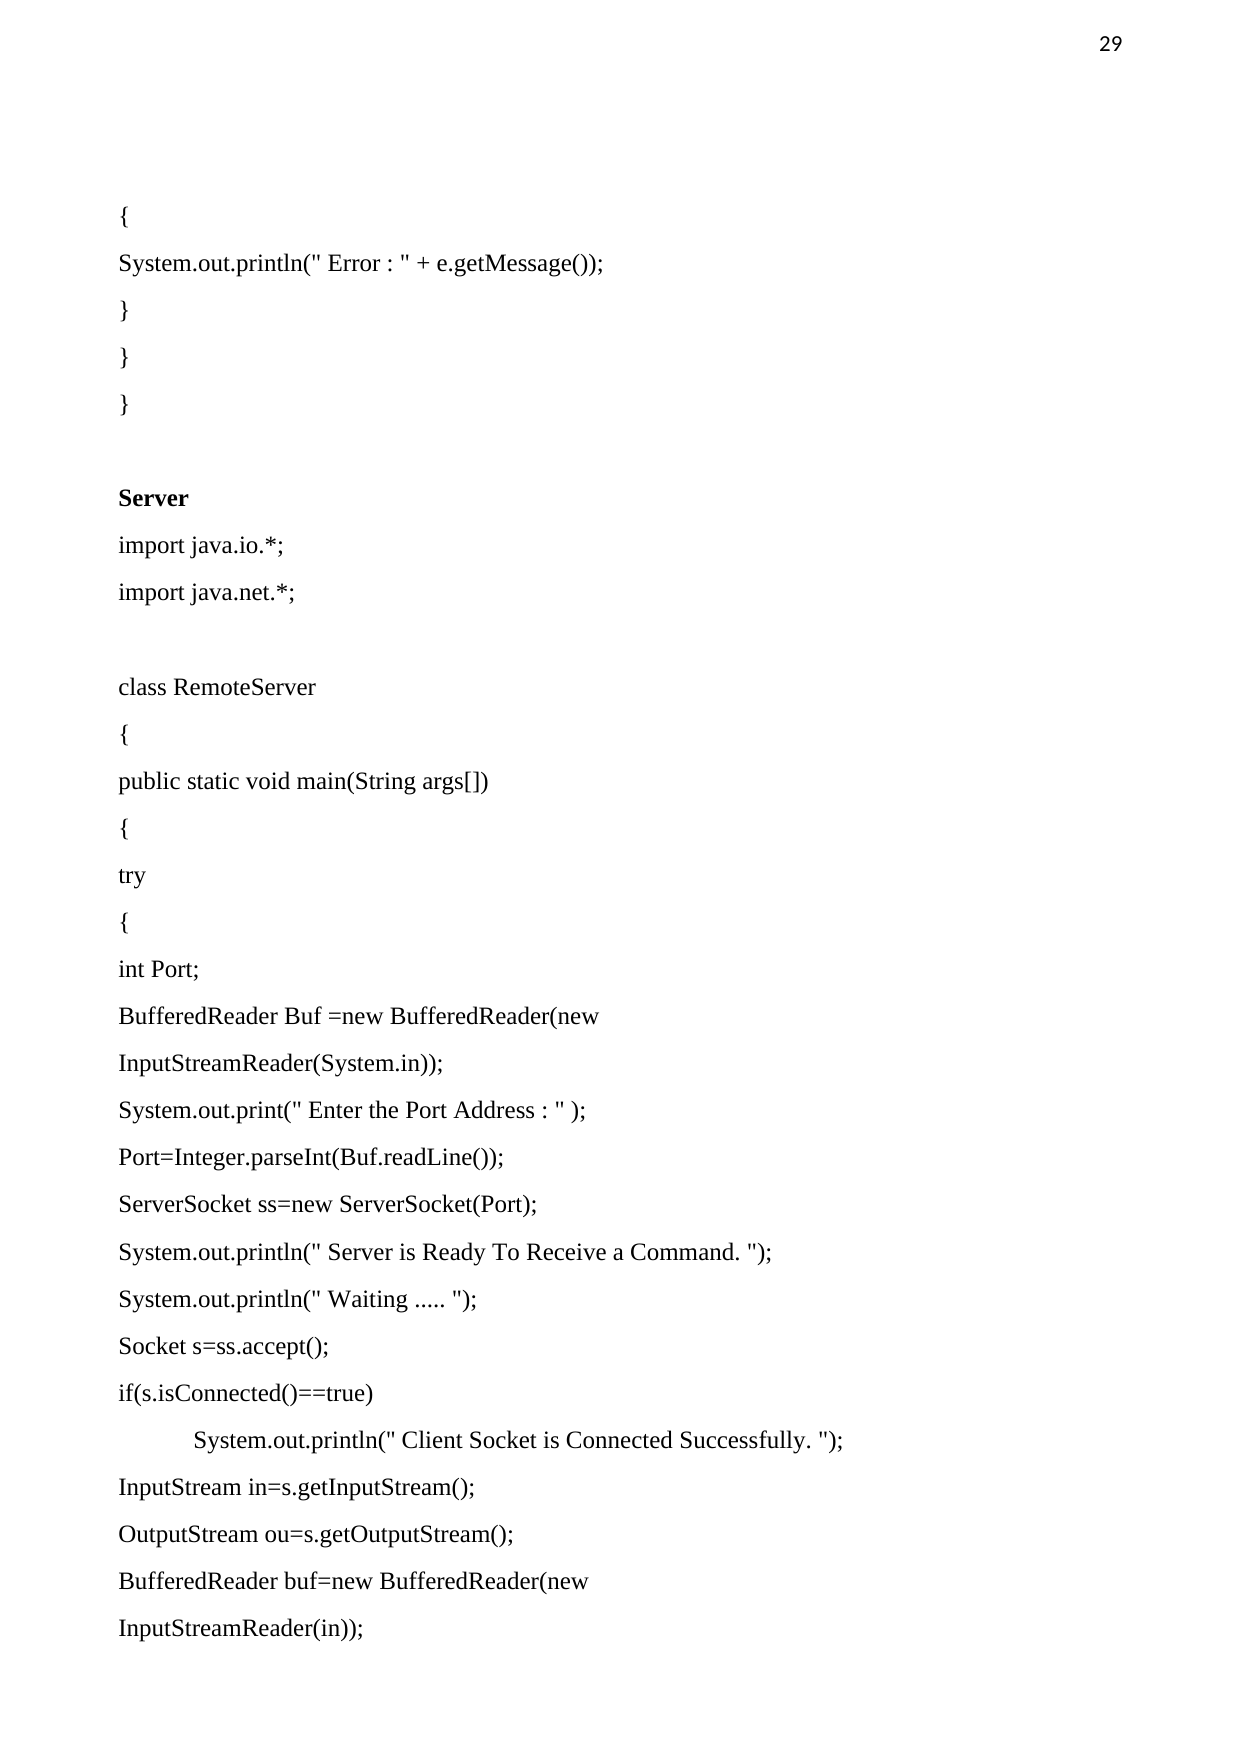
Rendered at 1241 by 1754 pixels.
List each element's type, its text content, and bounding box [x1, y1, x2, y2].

text ServerSocket ss=new ServerSocket(Port); [118, 1189, 1122, 1218]
text { [118, 907, 1122, 936]
text OutputStream ou=s.getOutputStream(); [118, 1519, 1122, 1548]
text } [118, 295, 1122, 324]
text System.out.println(" Server is Ready To Receive a Command. "); [118, 1237, 1122, 1265]
text BufferedReader buf=new BufferedReader(new [118, 1566, 1122, 1595]
text InputStream in=s.getInputStream(); [118, 1472, 1122, 1501]
text System.out.print(" Enter the Port Address : " ); [118, 1095, 1122, 1124]
text } [118, 342, 1122, 371]
text { [118, 813, 1122, 842]
text { [118, 201, 1122, 229]
text int Port; [118, 954, 1122, 983]
text Socket s=ss.accept(); [118, 1331, 1122, 1359]
text if(s.isConnected()==true) [118, 1378, 1122, 1407]
text InputStreamReader(System.in)); [118, 1048, 1122, 1077]
text class RemoteServer [118, 672, 1122, 700]
text InputStreamReader(in)); [118, 1613, 1122, 1642]
text import java.net.*; [118, 577, 1122, 606]
text } [118, 389, 1122, 418]
text System.out.println(" Waiting ..... "); [118, 1284, 1122, 1312]
text { [118, 719, 1122, 747]
text Port=Integer.parseInt(Buf.readLine()); [118, 1142, 1122, 1171]
text try [118, 860, 1122, 889]
text Server [118, 483, 1122, 512]
text import java.io.*; [118, 530, 1122, 559]
text public static void main(String args[]) [118, 766, 1122, 794]
text BufferedReader Buf =new BufferedReader(new [118, 1001, 1122, 1030]
text System.out.println('' Client Socket is Connected Successfully. "); [118, 1425, 1122, 1454]
text System.out.println(" Error : " + e.getMessage()); [118, 248, 1122, 277]
